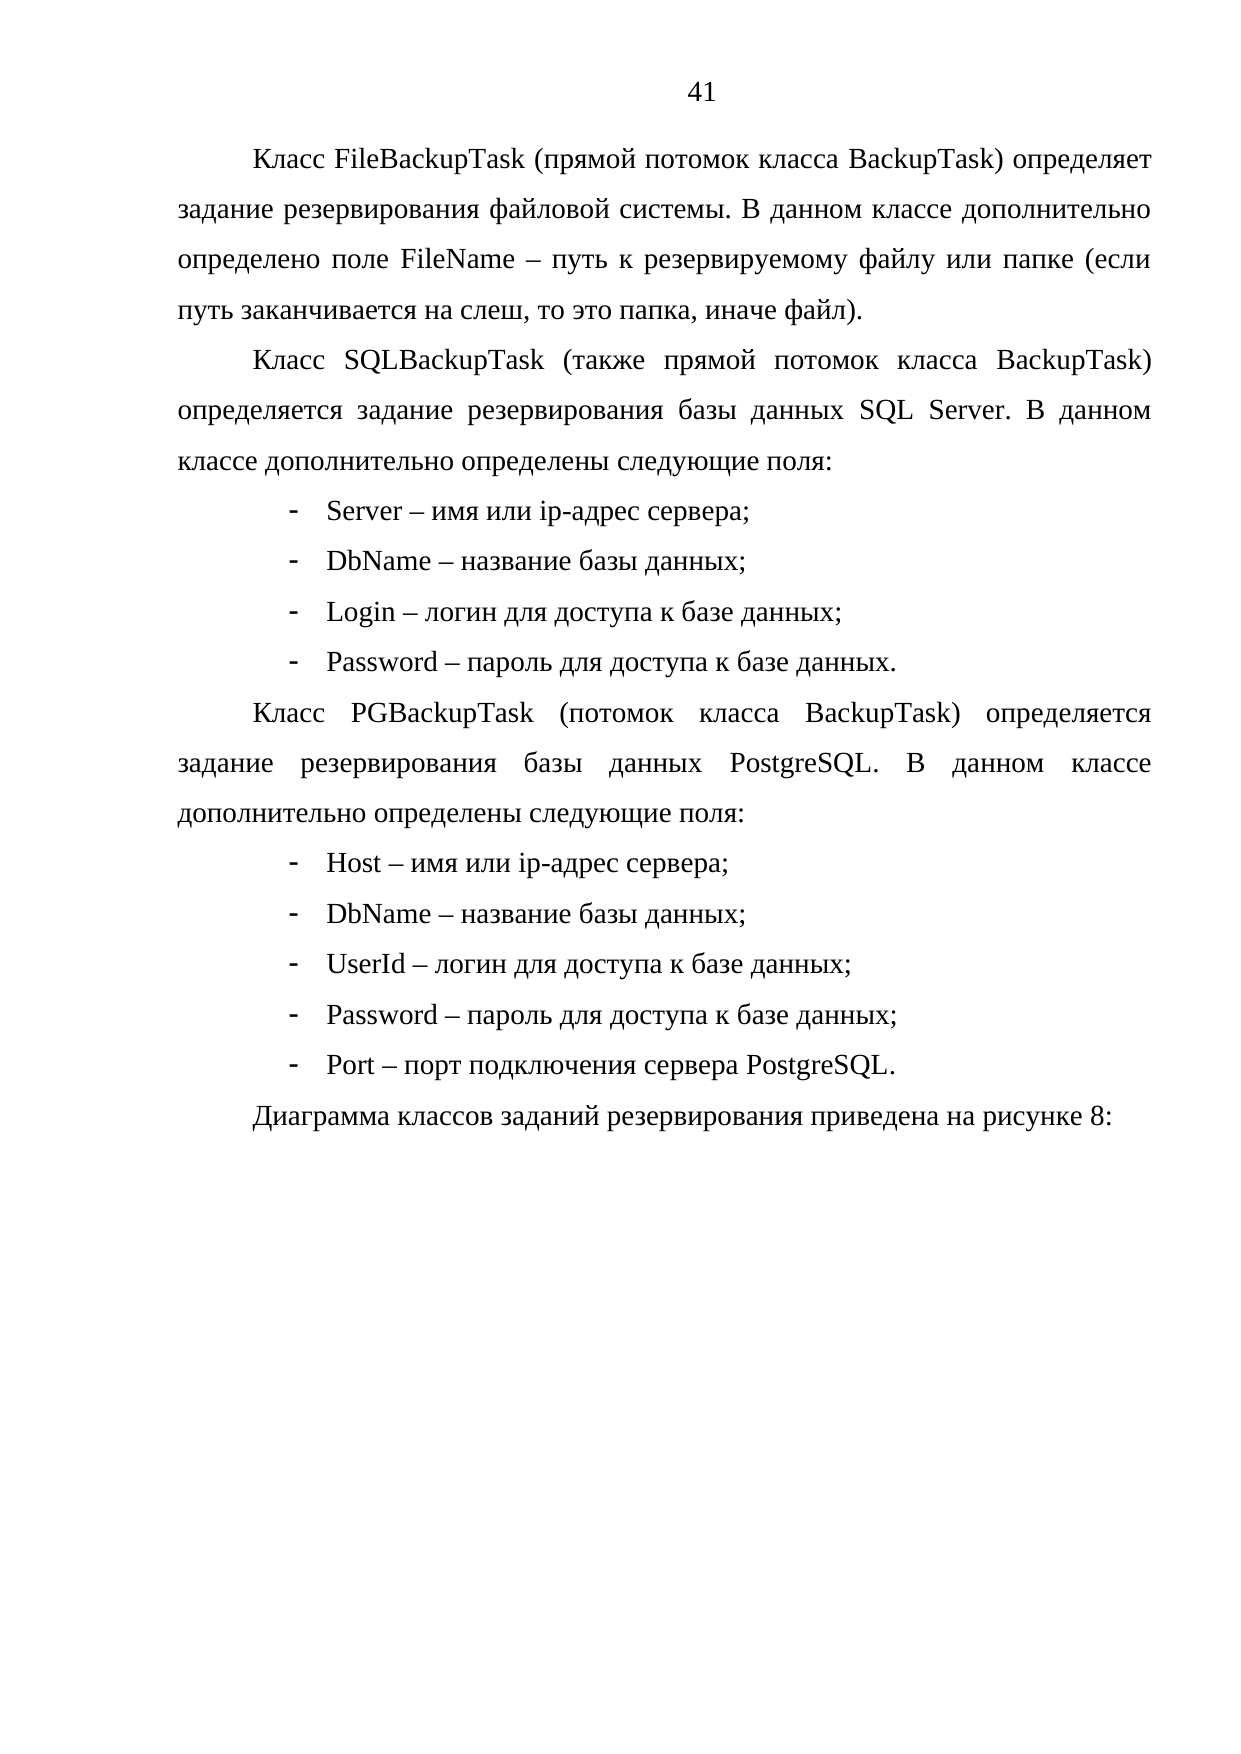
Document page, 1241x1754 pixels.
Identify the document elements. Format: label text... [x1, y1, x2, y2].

text Диаграмма классов заданий резервирования приведена на рисунке 8: [177, 1098, 1152, 1131]
list DbName – название базы данных; [288, 896, 1152, 930]
list Server – имя или ip-адрес сервера; [288, 493, 1152, 527]
text Класс PGBackupTask (потомок класса BackupTask) определяется задание резервирования базы данных PostgreSQL. В данном классе дополнительно определены следующие поля: [177, 695, 1152, 829]
list Port – порт подключения сервера PostgreSQL. [288, 1047, 1152, 1081]
list UserId – логин для доступа к базе данных; [288, 946, 1152, 980]
text Класс SQLBackupTask (также прямой потомок класса BackupTask) определяется задание резервирования базы данных SQL Server. В данном классе дополнительно определены следующие поля: [177, 342, 1152, 476]
text Класс FileBackupTask (прямой потомок класса BackupTask) определяет задание резервирования файловой системы. В данном классе дополнительно определено поле FileName – путь к резервируемому файлу или папке (если путь заканчивается на слеш, то это папка, иначе файл). [177, 141, 1152, 325]
list Login – логин для доступа к базе данных; [288, 594, 1152, 627]
list Password – пароль для доступа к базе данных. [288, 644, 1152, 678]
list DbName – название базы данных; [288, 543, 1152, 577]
list Host – имя или ip-адрес сервера; [288, 846, 1152, 879]
list Password – пароль для доступа к базе данных; [288, 997, 1152, 1031]
